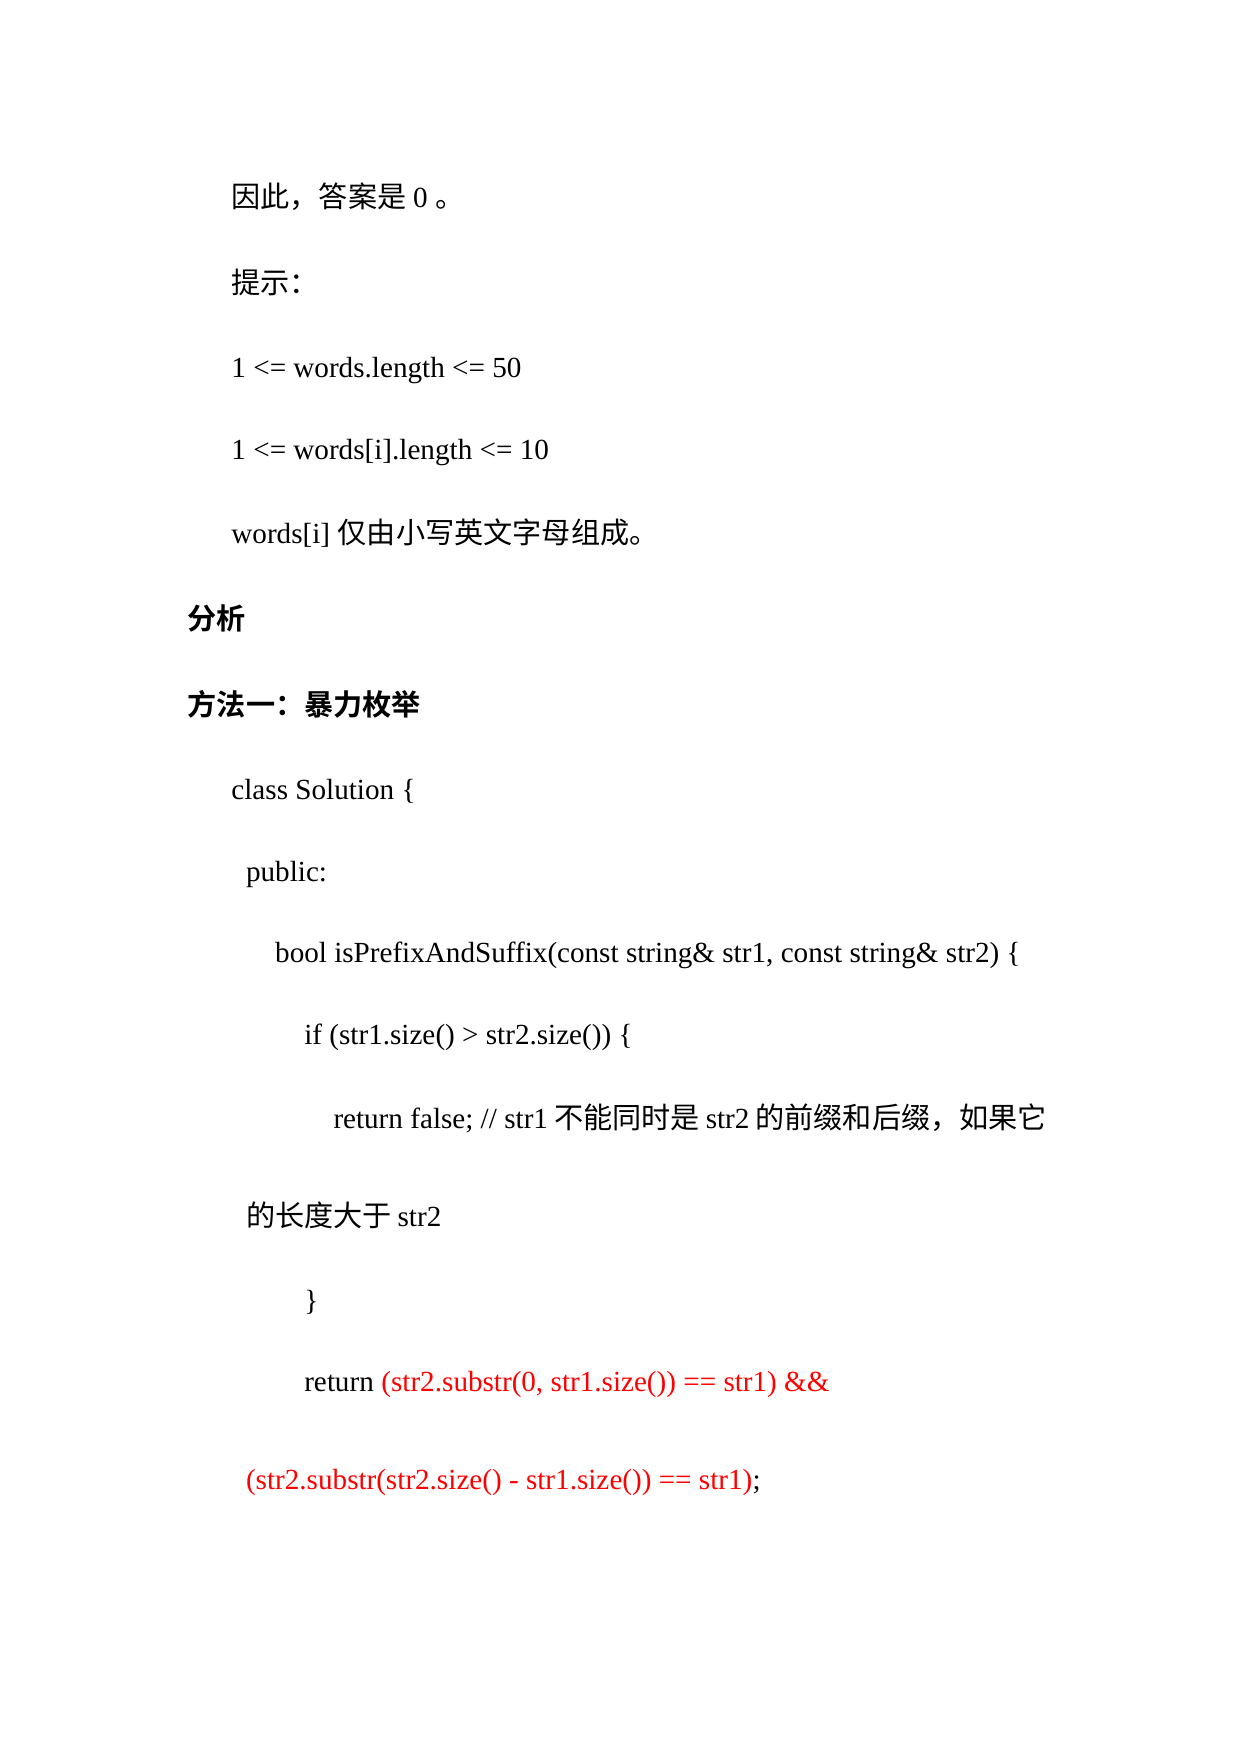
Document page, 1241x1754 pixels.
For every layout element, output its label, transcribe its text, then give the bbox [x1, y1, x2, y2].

text } [246, 1267, 1053, 1332]
subtitle 分析 [187, 584, 1053, 649]
text 1 <= words.length <= 50 [231, 334, 1053, 399]
text bool isPrefixAndSuffix(const string& str1, const string& str2) { [246, 920, 1053, 985]
text public: [246, 838, 1053, 903]
text 1 <= words[i].length <= 10 [231, 416, 1053, 481]
text 提示： [231, 248, 1053, 313]
text return false; // str1不能同时是str2的前缀和后缀，如果它的长度大于str2 [246, 1083, 1053, 1246]
text 因此，答案是 0 。 [231, 162, 1053, 227]
text if (str1.size() > str2.size()) { [246, 1002, 1053, 1067]
text class Solution { [187, 756, 1053, 821]
text return (str2.substr(0, str1.size()) == str1) && (str2.substr(str2.size() - str1.size()) == str1); [246, 1349, 1053, 1511]
text words[i] 仅由小写英文字母组成。 [231, 498, 1053, 563]
subtitle 方法一：暴力枚举 [187, 670, 1053, 735]
